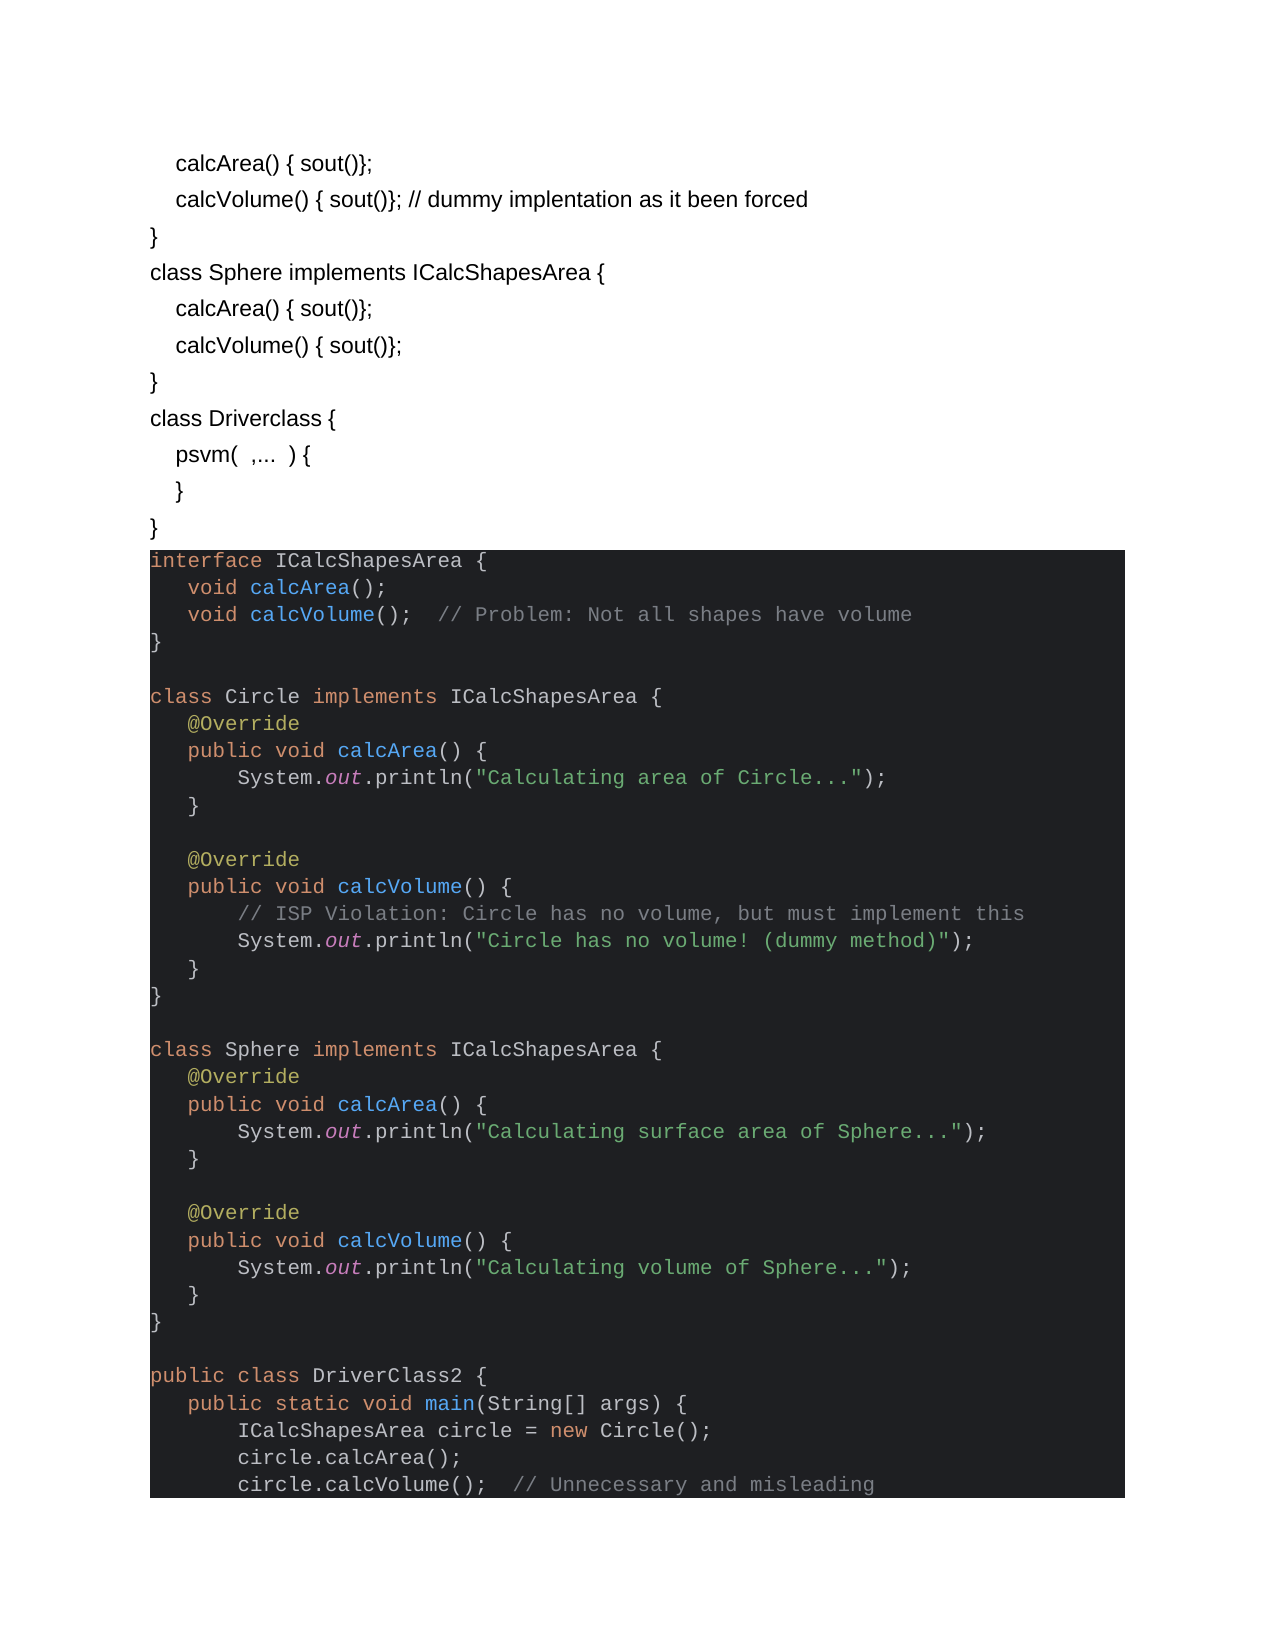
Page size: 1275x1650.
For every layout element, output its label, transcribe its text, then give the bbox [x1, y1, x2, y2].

text class Driverclass { [150, 404, 1125, 431]
text circle.calcArea(); [150, 1447, 1125, 1471]
text @Override [150, 1202, 1125, 1226]
text calcArea() { sout()}; [150, 295, 1125, 322]
text } [150, 985, 1125, 1008]
text System.out.println("Calculating volume of Sphere..."); [150, 1257, 1125, 1280]
text calcVolume() { sout()}; // dummy implentation as it been forced [150, 186, 1125, 213]
text System.out.println("Calculating area of Circle..."); [150, 767, 1125, 791]
text calcVolume() { sout()}; [150, 332, 1125, 358]
text System.out.println("Circle has no volume! (dummy method)"); [150, 931, 1125, 954]
text void calcVolume(); // Problem: Not all shapes have volume [150, 604, 1125, 628]
text public class DriverClass2 { [150, 1366, 1125, 1389]
text } [150, 958, 1125, 981]
text interface ICalcShapesArea { [150, 550, 1125, 573]
text } [150, 631, 1125, 655]
text // ISP Violation: Circle has no volume, but must implement this [150, 903, 1125, 927]
text public void calcVolume() { [150, 1229, 1125, 1253]
text } [150, 1284, 1125, 1308]
text @Override [150, 1066, 1125, 1090]
text void calcArea(); [150, 577, 1125, 601]
text } [150, 794, 1125, 818]
text class Circle implements ICalcShapesArea { [150, 686, 1125, 709]
text @Override [150, 849, 1125, 873]
text circle.calcVolume(); // Unnecessary and misleading [150, 1474, 1125, 1498]
text public void calcArea() { [150, 1094, 1125, 1117]
text } [150, 1311, 1125, 1335]
text } [150, 1148, 1125, 1172]
text public void calcVolume() { [150, 876, 1125, 900]
text public void calcArea() { [150, 740, 1125, 764]
text class Sphere implements ICalcShapesArea { [150, 1039, 1125, 1063]
text System.out.println("Calculating surface area of Sphere..."); [150, 1121, 1125, 1144]
text } [150, 477, 1125, 503]
text ICalcShapesArea circle = new Circle(); [150, 1420, 1125, 1443]
text psvm( ,... ) { [150, 441, 1125, 467]
text } [150, 513, 1125, 540]
text public static void main(String[] args) { [150, 1393, 1125, 1416]
text } [150, 368, 1125, 394]
text class Sphere implements ICalcShapesArea { [150, 259, 1125, 285]
text } [150, 223, 1125, 249]
text @Override [150, 713, 1125, 737]
text calcArea() { sout()}; [150, 150, 1125, 176]
